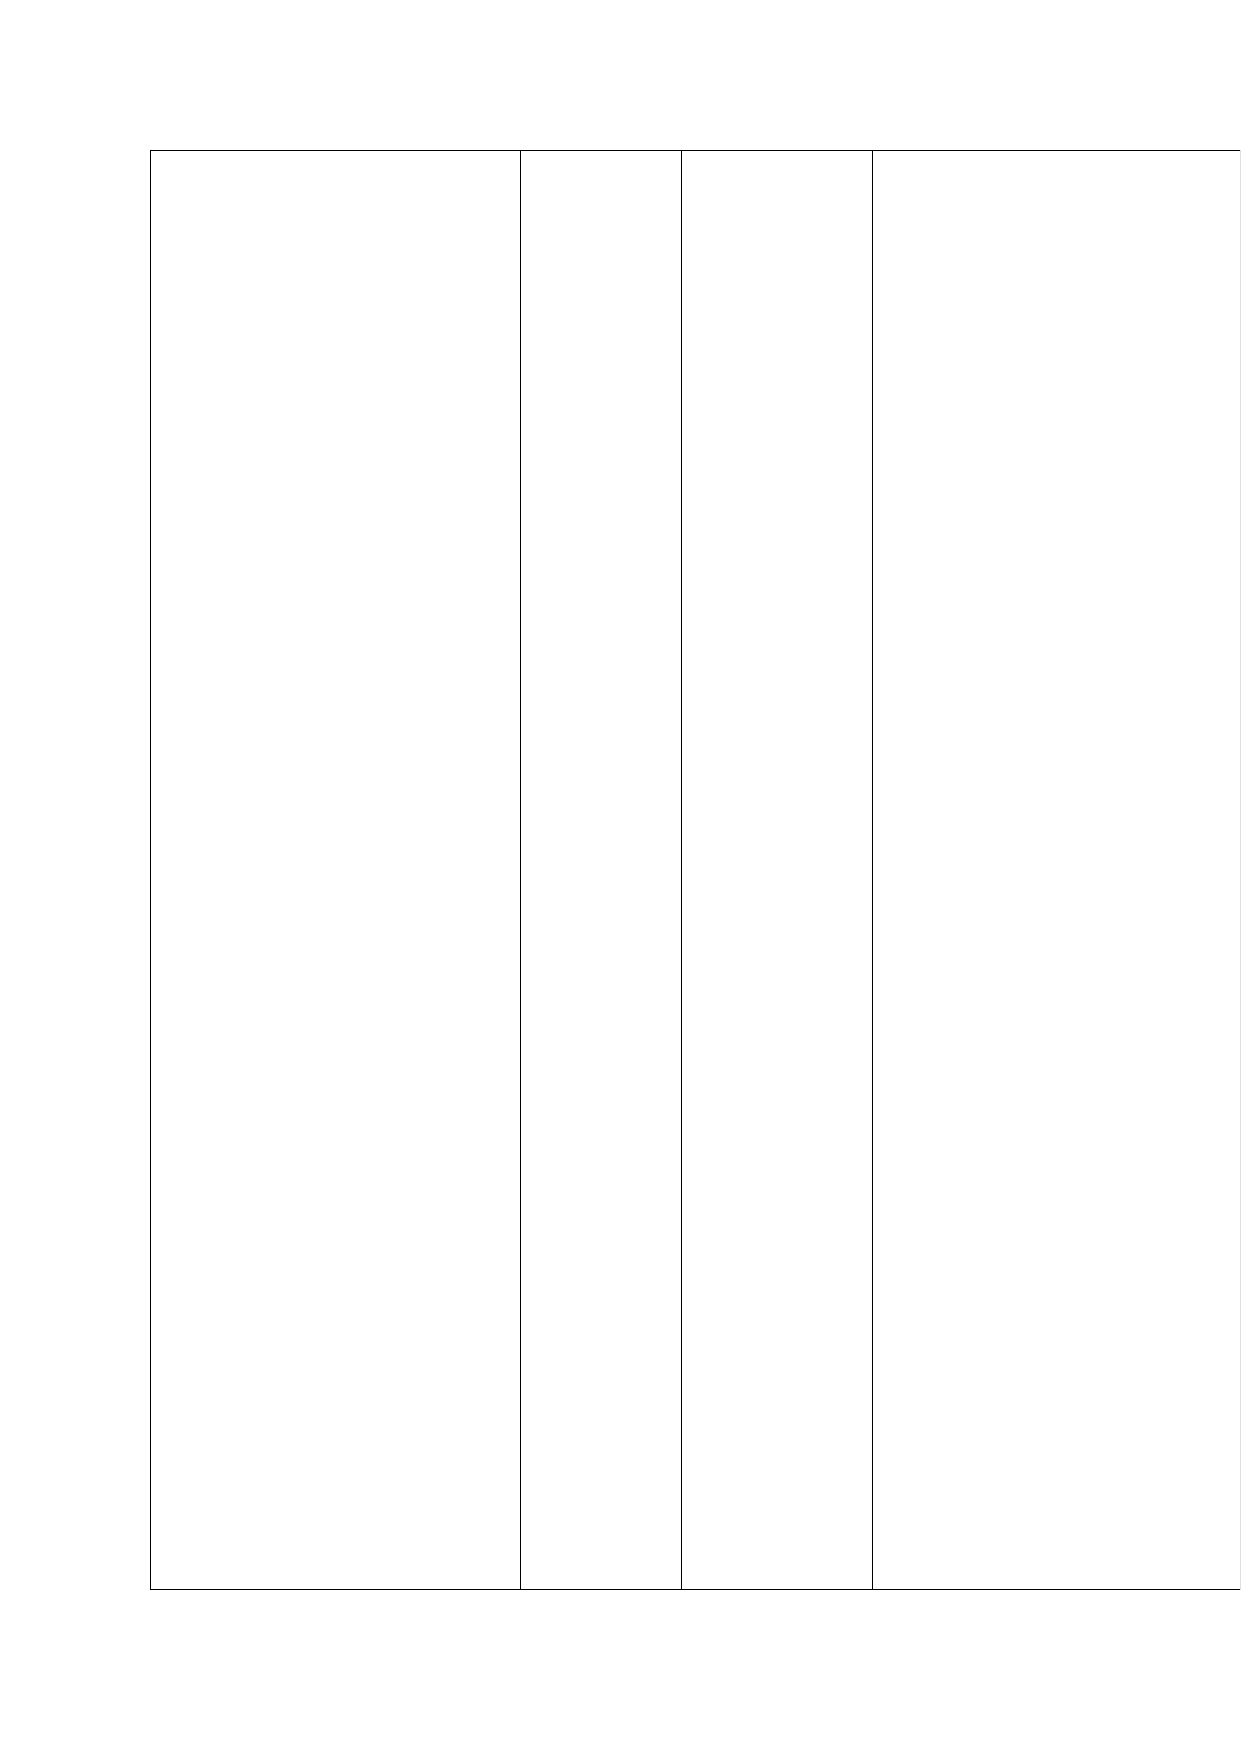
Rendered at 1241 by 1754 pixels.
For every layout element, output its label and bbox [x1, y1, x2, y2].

table_cell [151, 151, 520, 1588]
table_cell [682, 151, 872, 1588]
table_cell [521, 151, 681, 1588]
table_cell [873, 151, 1240, 1588]
